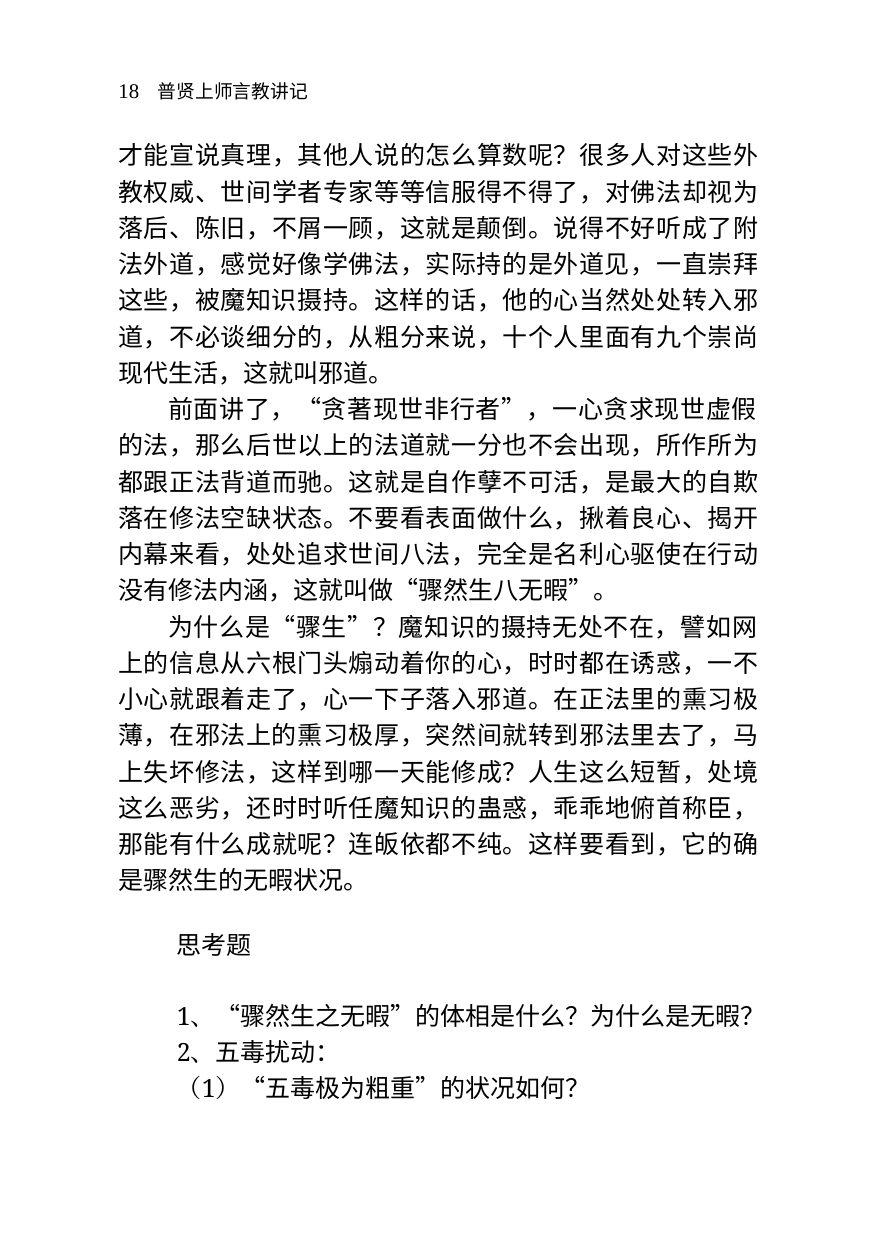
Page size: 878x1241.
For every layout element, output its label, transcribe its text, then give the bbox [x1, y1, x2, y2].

text 2、五毒扰动： [118, 1032, 759, 1069]
text （1）“五毒极为粗重”的状况如何？ [118, 1069, 759, 1105]
text 思考题 [118, 926, 759, 962]
text 为什么是“骤生”？魔知识的摄持无处不在，譬如网上的信息从六根门头煽动着你的心，时时都在诱惑，一不小心就跟着走了，心一下子落入邪道。在正法里的熏习极薄，在邪法上的熏习极厚，突然间就转到邪法里去了，马上失坏修法，这样到哪一天能修成？人生这么短暂，处境这么恶劣，还时时听任魔知识的蛊惑，乖乖地俯首称臣，那能有什么成就呢？连皈依都不纯。这样要看到，它的确是骤然生的无暇状况。 [118, 607, 759, 897]
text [118, 136, 759, 389]
text 1、“骤然生之无暇”的体相是什么？为什么是无暇？ [118, 996, 759, 1032]
text 前面讲了，“贪著现世非行者”，一心贪求现世虚假的法，那么后世以上的法道就一分也不会出现，所作所为都跟正法背道而驰。这就是自作孽不可活，是最大的自欺，落在修法空缺状态。不要看表面做什么，揪着良心、揭开内幕来看，处处追求世间八法，完全是名利心驱使在行动，没有修法内涵，这就叫做“骤然生八无暇”。 [118, 389, 759, 607]
